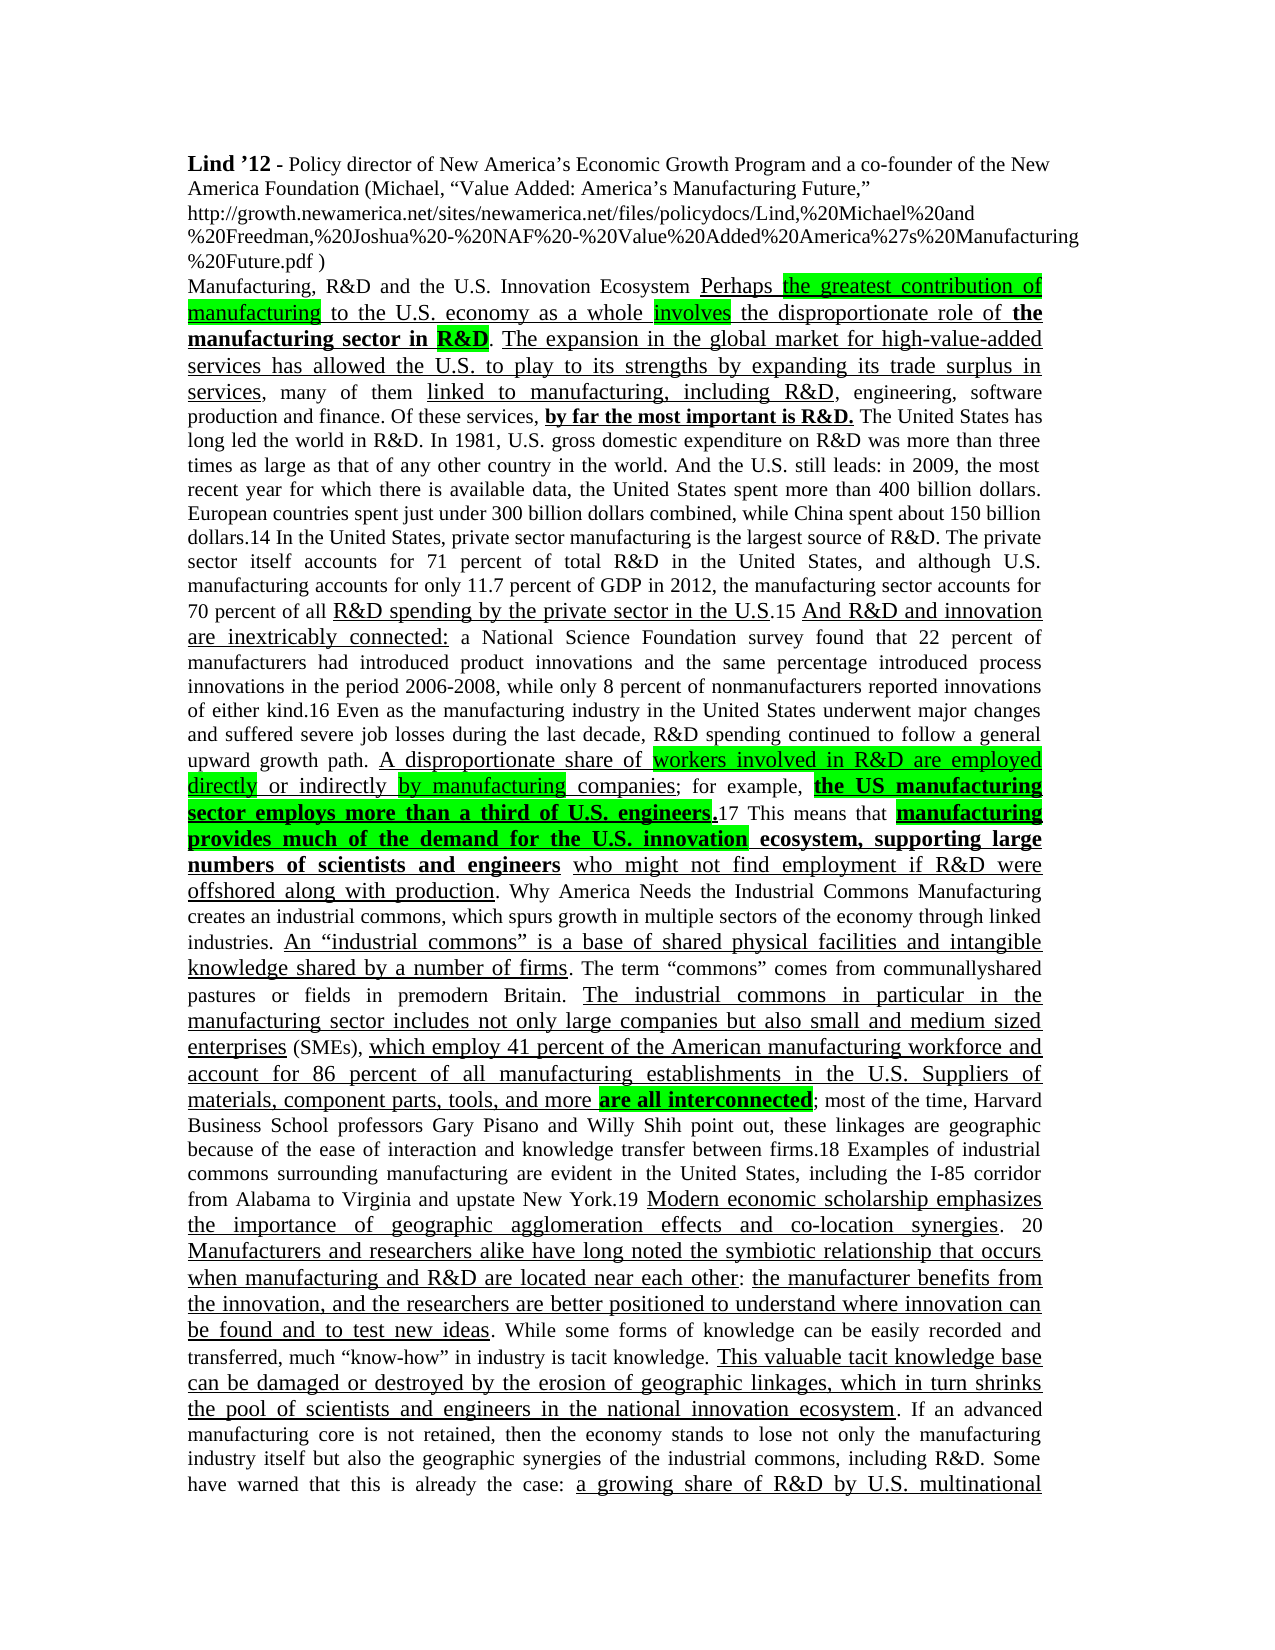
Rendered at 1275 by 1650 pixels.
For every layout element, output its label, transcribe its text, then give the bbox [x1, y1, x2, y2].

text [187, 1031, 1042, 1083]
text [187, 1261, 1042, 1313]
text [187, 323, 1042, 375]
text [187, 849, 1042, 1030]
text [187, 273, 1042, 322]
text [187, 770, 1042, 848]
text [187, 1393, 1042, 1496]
text Lind ’12 - Policy director of New America’s Economic Growth Program and a co-founder of the New America Foundation (Michael, “Value Added: America’s Manufacturing Future,” http://growth.newamerica.net/sites/newamerica.net/files/policydocs/Lind,%20Michael%20and%20Freedman,%20Joshua%20-%20NAF%20-%20Value%20Added%20America%27s%20Manufacturing%20Future.pdf ) [187, 150, 1087, 273]
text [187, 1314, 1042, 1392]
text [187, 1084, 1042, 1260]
